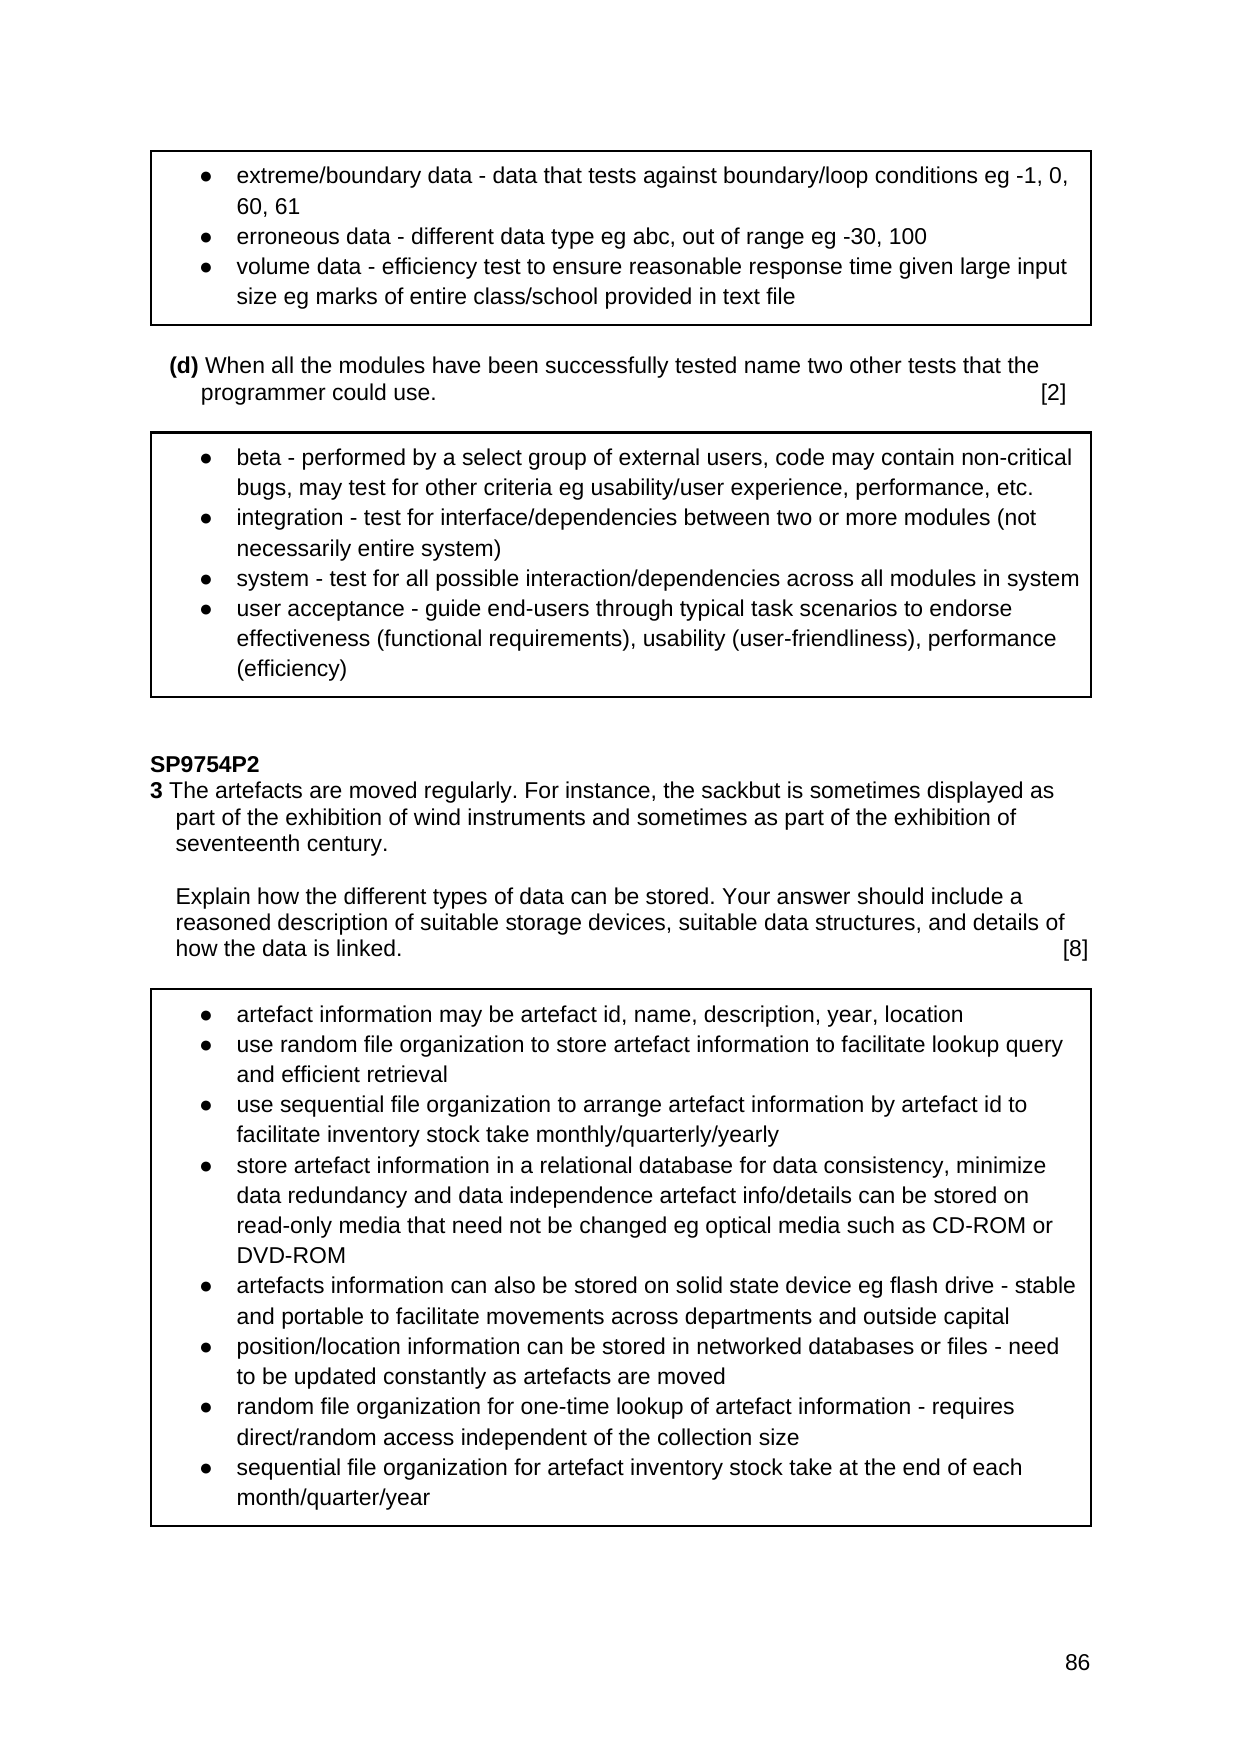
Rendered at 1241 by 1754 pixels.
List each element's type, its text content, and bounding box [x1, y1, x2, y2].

table_header artefact information may be artefact id, name, description, year, location use random file organization to store artefact information to facilitate lookup query and efficient retrieval use sequential file organization to arrange artefact information by artefact id to facilitate inventory stock take monthly/quarterly/yearly store artefact information in a relational database for data consistency, minimize data redundancy and data independence artefact info/details can be stored on read-only media that need not be changed eg optical media such as CD-ROM or DVD-ROM artefacts information can also be stored on solid state device eg flash drive - stable and portable to facilitate movements across departments and outside capital position/location information can be stored in networked databases or files - need to be updated constantly as artefacts are moved random file organization for one-time lookup of artefact information - requires direct/random access independent of the collection size sequential file organization for artefact inventory stock take at the end of each month/quarter/year [152, 990, 1090, 1524]
text (d) When all the modules have been successfully tested name two other tests that the programmer could use. [2] [150, 352, 1090, 405]
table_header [152, 152, 1090, 324]
text SP9754P2 [150, 751, 1090, 777]
text 3 The artefacts are moved regularly. For instance, the sackbut is sometimes displayed as part of the exhibition of wind instruments and sometimes as part of the exhibition of seventeenth century. [150, 777, 1090, 856]
text Explain how the different types of data can be stored. Your answer should include a reasoned description of suitable storage devices, suitable data structures, and details of how the data is linked. [8] [150, 883, 1090, 962]
table_header beta - performed by a select group of external users, code may contain non-critical bugs, may test for other criteria eg usability/user experience, performance, etc. integration - test for interface/dependencies between two or more modules (not necessarily entire system) system - test for all possible interaction/dependencies across all modules in system user acceptance - guide end-users through typical task scenarios to endorse effectiveness (functional requirements), usability (user-friendliness), performance (efficiency) [152, 434, 1090, 696]
